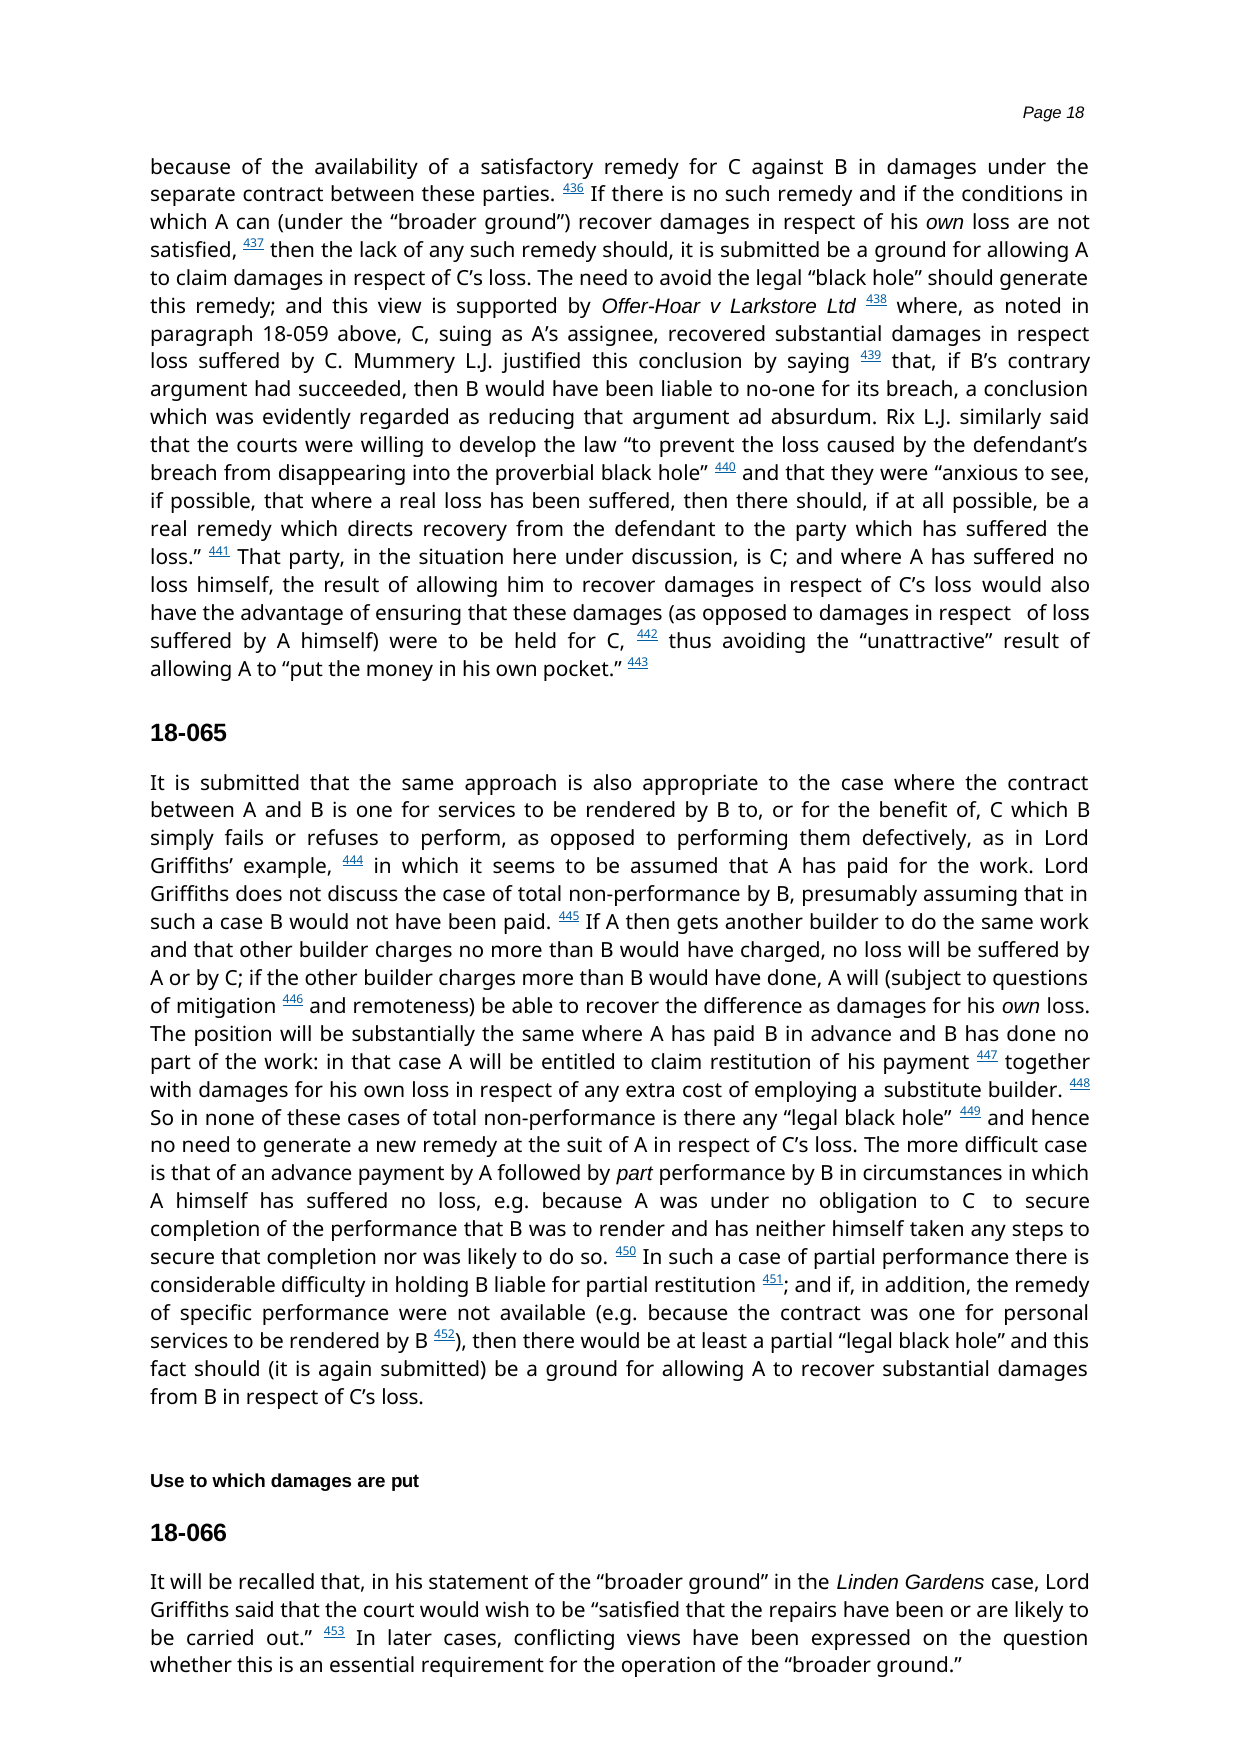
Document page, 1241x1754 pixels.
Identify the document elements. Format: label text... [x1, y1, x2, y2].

subtitle 18-065 [150, 718, 1107, 747]
subtitle 18-066 [150, 1518, 1107, 1546]
text It will be recalled that, in his statement of the “broader ground” in the Linden Gardens case, Lord Griffiths said that the court would wish to be “satisfied that the repairs have been or are likely to be carried out.” 453 In later cases, conflicting views have been expressed on the question whether this is an essential requirement for the operation of the “broader ground.” [150, 1567, 1090, 1679]
text It is submitted that the same approach is also appropriate to the case where the contract between A and B is one for services to be rendered by B to, or for the benefit of, C which B simply fails or refuses to perform, as opposed to performing them defectively, as in Lord Griffiths’ example, 444 in which it seems to be assumed that A has paid for the work. Lord Griffiths does not discuss the case of total non-performance by B, presumably assuming that in such a case B would not have been paid. 445 If A then gets another builder to do the same work and that other builder charges no more than B would have charged, no loss will be suffered by A or by C; if the other builder charges more than B would have done, A will (subject to questions of mitigation 446 and remoteness) be able to recover the difference as damages for his own loss. The position will be substantially the same where A has paid B in advance and B has done no part of the work: in that case A will be entitled to claim restitution of his payment 447 together with damages for his own loss in respect of any extra cost of employing a substitute builder. 448 So in none of these cases of total non-performance is there any “legal black hole” 449 and hence no need to generate a new remedy at the suit of A in respect of C’s loss. The more difficult case is that of an advance payment by A followed by part performance by B in circumstances in which A himself has suffered no loss, e.g. because A was under no obligation to C to secure completion of the performance that B was to render and has neither himself taken any steps to secure that completion nor was likely to do so. 450 In such a case of partial performance there is considerable difficulty in holding B liable for partial restitution 451; and if, in addition, the remedy of specific performance were not available (e.g. because the contract was one for personal services to be rendered by B 452), then there would be at least a partial “legal black hole” and this fact should (it is again submitted) be a ground for allowing A to recover substantial damages from B in respect of C’s loss. [150, 768, 1090, 1410]
text because of the availability of a satisfactory remedy for C against B in damages under the separate contract between these parties. 436 If there is no such remedy and if the conditions in which A can (under the “broader ground”) recover damages in respect of his own loss are not satisfied, 437 then the lack of any such remedy should, it is submitted be a ground for allowing A to claim damages in respect of C’s loss. The need to avoid the legal “black hole” should generate this remedy; and this view is supported by Offer-Hoar v Larkstore Ltd 438 where, as noted in paragraph 18-059 above, C, suing as A’s assignee, recovered substantial damages in respect loss suffered by C. Mummery L.J. justified this conclusion by saying 439 that, if B’s contrary argument had succeeded, then B would have been liable to no-one for its breach, a conclusion which was evidently regarded as reducing that argument ad absurdum. Rix L.J. similarly said that the courts were willing to develop the law “to prevent the loss caused by the defendant’s breach from disappearing into the proverbial black hole” 440 and that they were “anxious to see, if possible, that where a real loss has been suffered, then there should, if at all possible, be a real remedy which directs recovery from the defendant to the party which has suffered the loss.” 441 That party, in the situation here under discussion, is C; and where A has suffered no loss himself, the result of allowing him to recover damages in respect of C’s loss would also have the advantage of ensuring that these damages (as opposed to damages in respect of loss suffered by A himself) were to be held for C, 442 thus avoiding the “unattractive” result of allowing A to “put the money in his own pocket.” 443 [150, 152, 1090, 682]
text Use to which damages are put [150, 1470, 1107, 1492]
